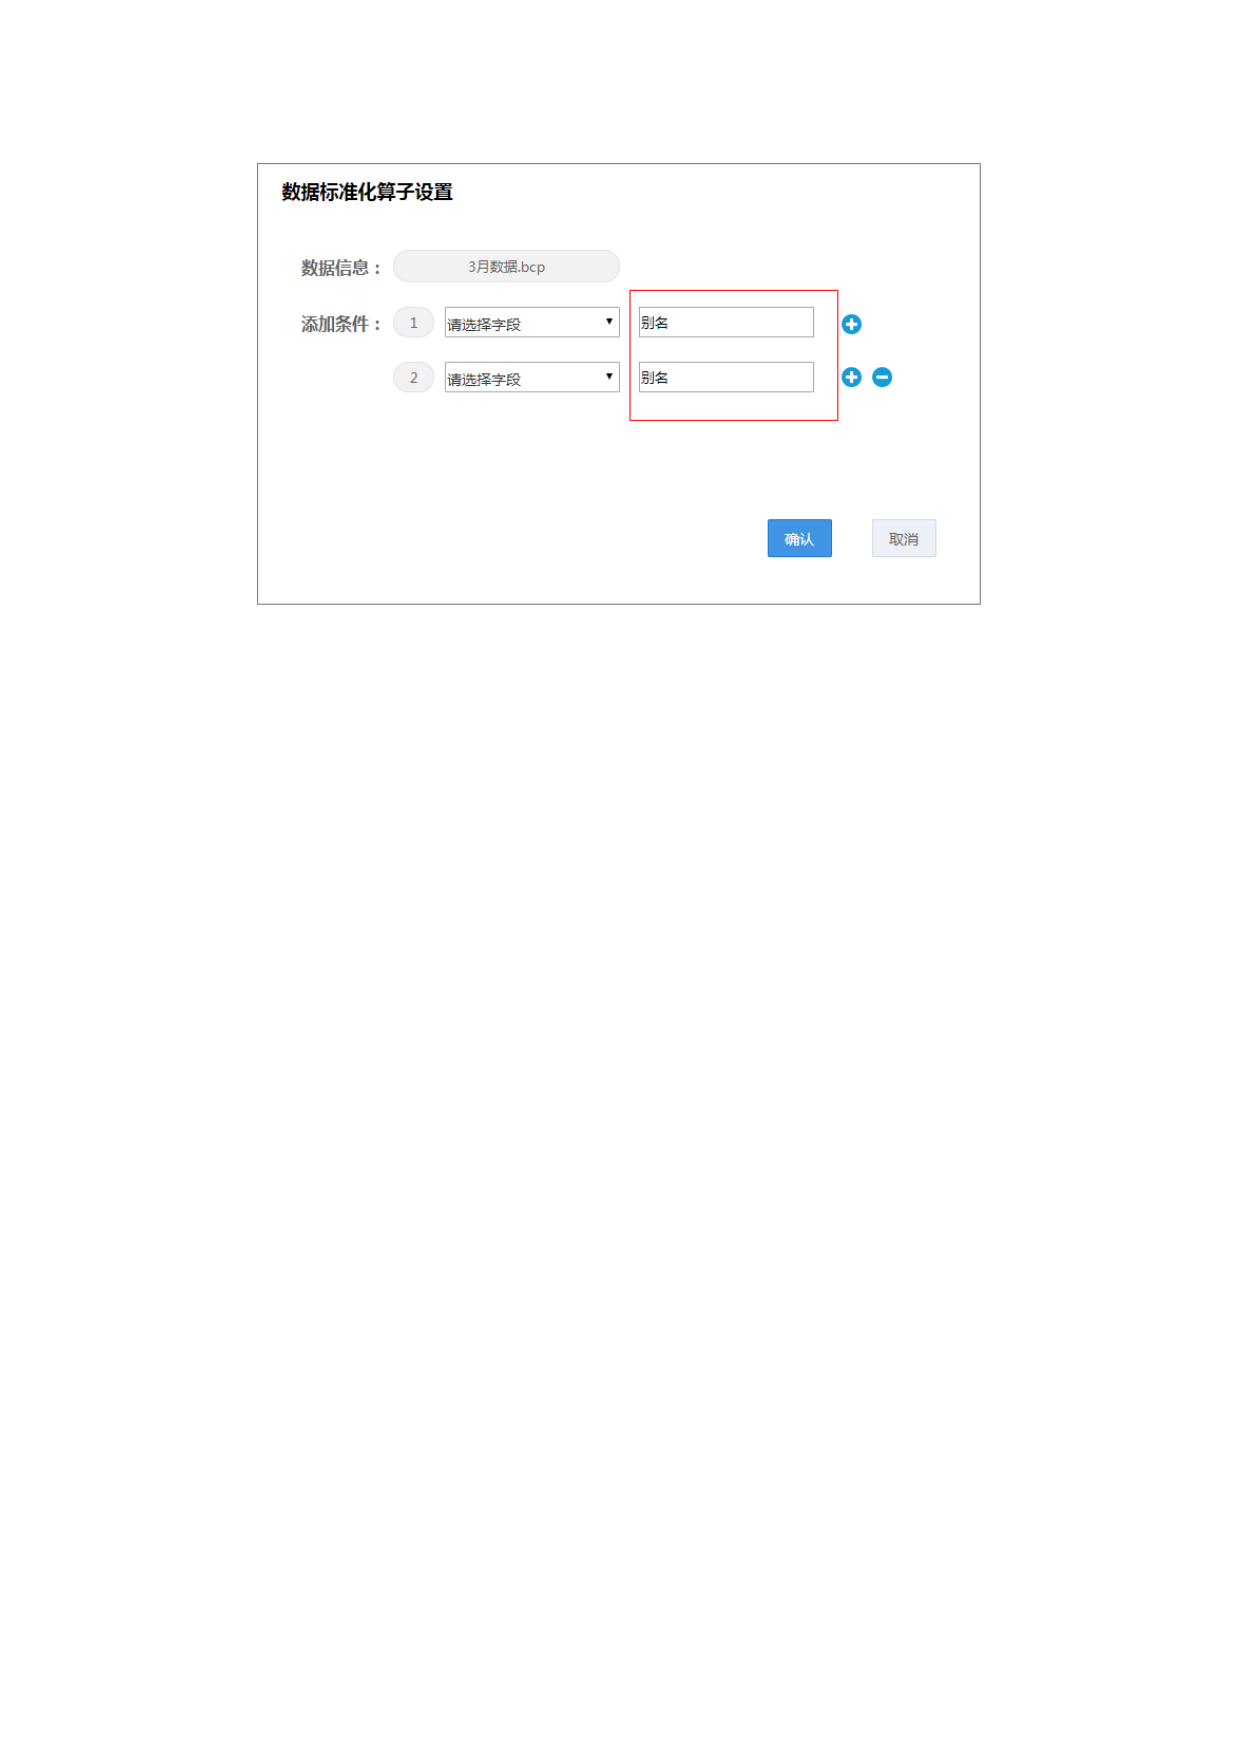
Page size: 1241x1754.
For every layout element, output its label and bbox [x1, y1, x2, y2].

picture [256, 162, 984, 609]
